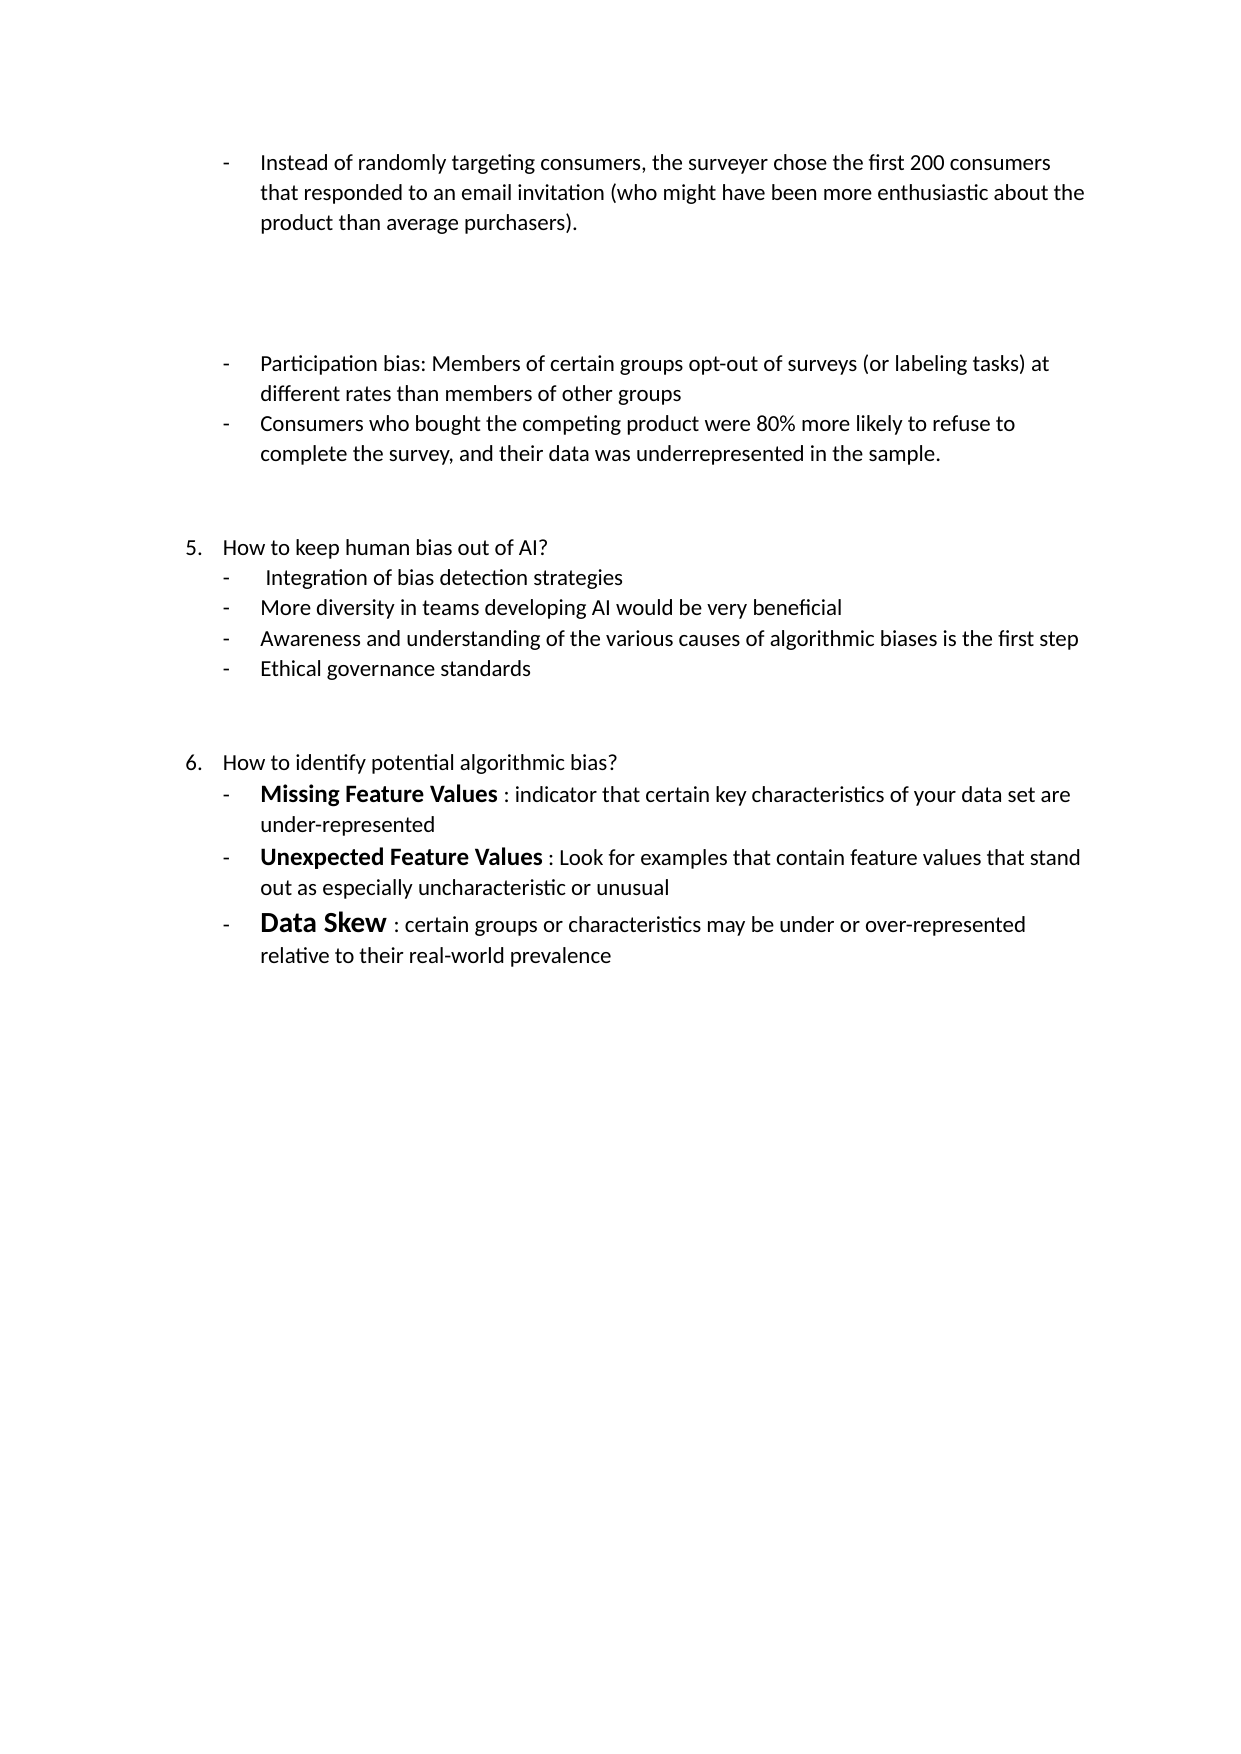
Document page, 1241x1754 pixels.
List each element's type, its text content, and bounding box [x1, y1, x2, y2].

list Participation bias: Members of certain groups opt-out of surveys (or labeling tasks) at different rates than members of other groups [223, 349, 1093, 407]
list Missing Feature Values : indicator that certain key characteristics of your data set are under-represented [223, 778, 1093, 838]
list Ethical governance standards [223, 654, 1093, 682]
list Instead of randomly targeting consumers, the surveyer chose the first 200 consumers that responded to an email invitation (who might have been more enthusiastic about the product than average purchasers). [223, 148, 1093, 236]
list Integration of bias detection strategies [223, 563, 1093, 591]
list How to identify potential algorithmic bias? [185, 748, 1093, 776]
list Data Skew : certain groups or characteristics may be under or over-represented relative to their real-world prevalence [223, 904, 1093, 969]
list Unexpected Feature Values : Look for examples that contain feature values that stand out as especially uncharacteristic or unusual [223, 841, 1093, 901]
list How to keep human bias out of AI? [185, 533, 1093, 561]
list Consumers who bought the competing product were 80% more likely to refuse to complete the survey, and their data was underrepresented in the sample. [223, 409, 1093, 467]
list More diversity in teams developing AI would be very beneficial [223, 593, 1093, 621]
list Awareness and understanding of the various causes of algorithmic biases is the first step [223, 624, 1093, 652]
